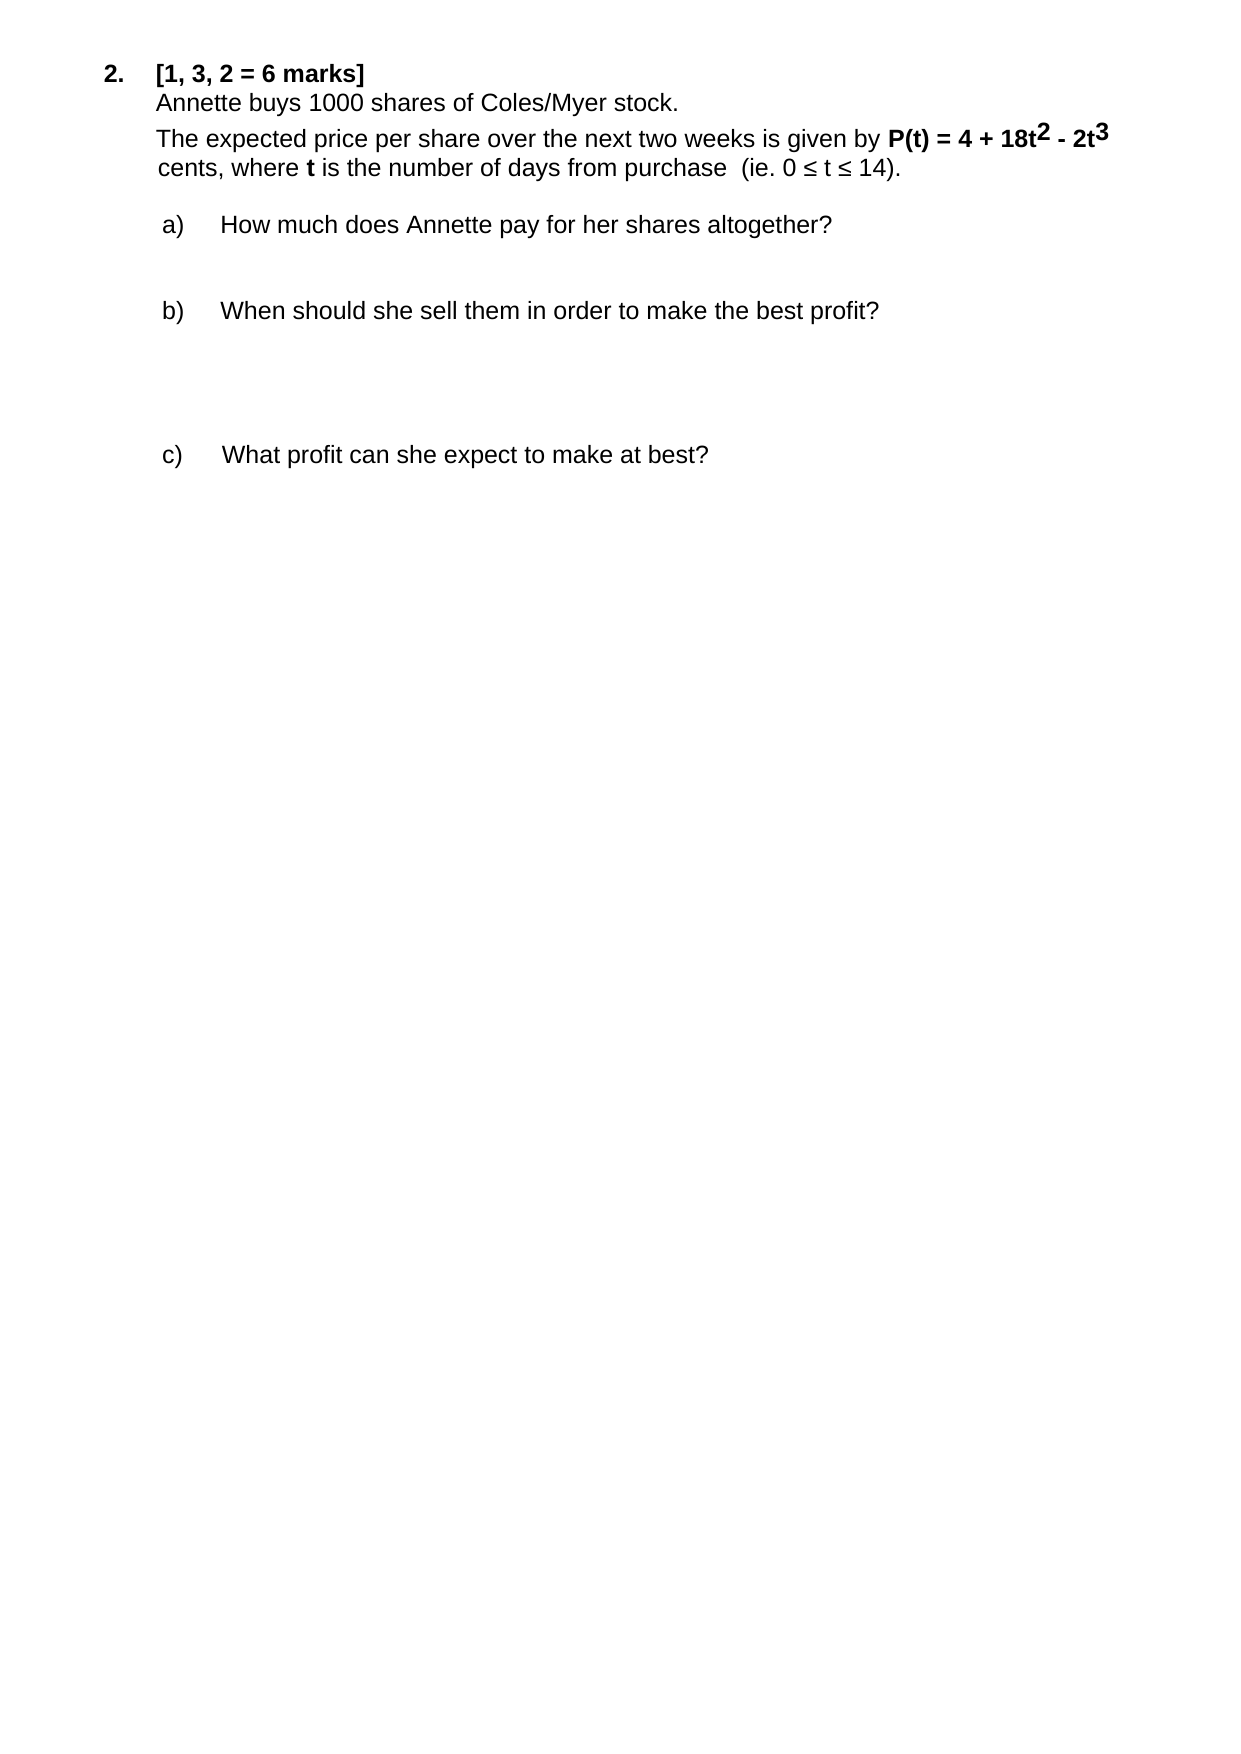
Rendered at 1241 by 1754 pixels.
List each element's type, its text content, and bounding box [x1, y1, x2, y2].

text Annette buys 1000 shares of Coles/Myer stock. [103, 88, 1159, 117]
text b) When should she sell them in order to make the best profit? [103, 296, 1159, 325]
text 2. [1, 3, 2 = 6 marks] [103, 59, 1159, 88]
text a) How much does Annette pay for her shares altogether? [103, 210, 1159, 239]
text The expected price per share over the next two weeks is given by P(t) = 4 + 18t2 - 2t3 cents, where t is the number of days from purchase (ie. 0 ≤ t ≤ 14). [103, 117, 1159, 181]
text c) What profit can she expect to make at best? [103, 440, 1128, 469]
